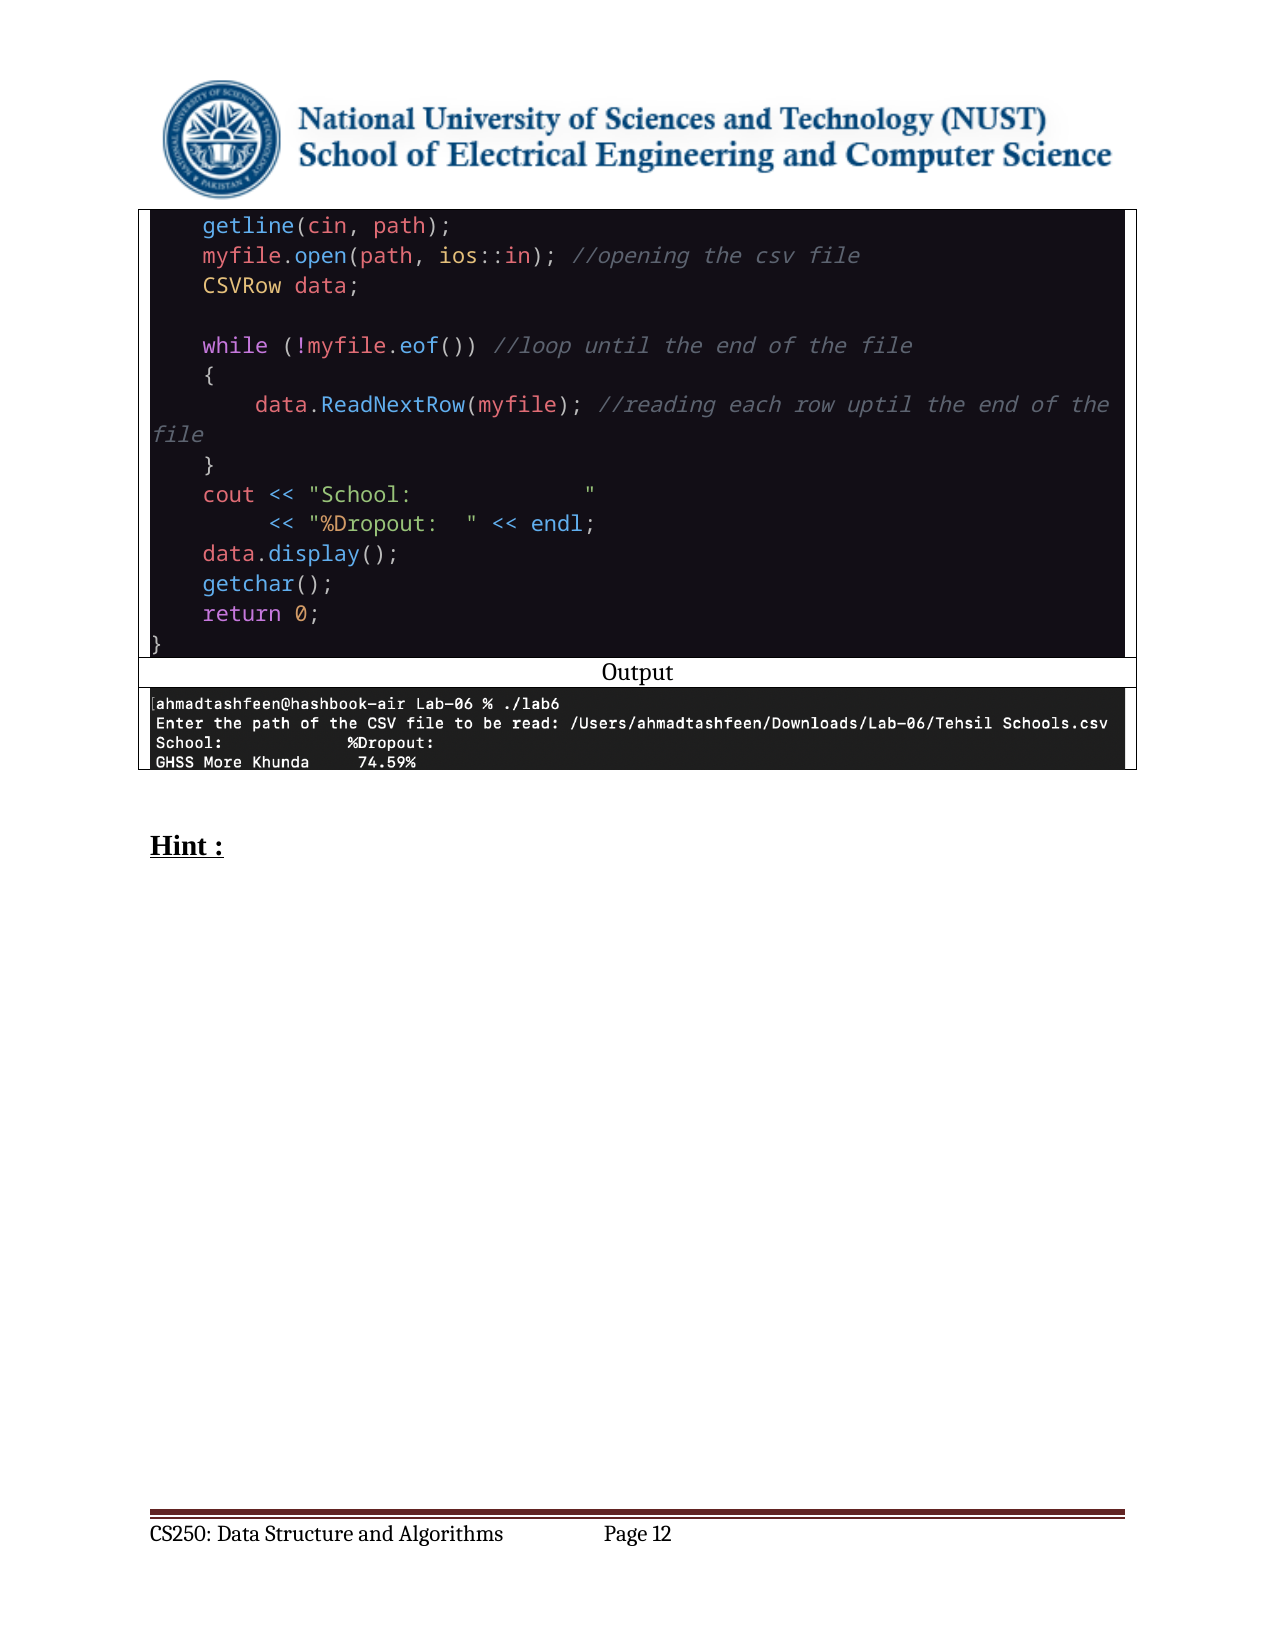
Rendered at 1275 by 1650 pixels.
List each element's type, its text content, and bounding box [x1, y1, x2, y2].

table_cell Output [139, 658, 1136, 687]
text Hint : [150, 828, 1125, 861]
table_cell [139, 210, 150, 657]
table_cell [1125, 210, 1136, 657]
picture [150, 75, 1125, 209]
picture [150, 688, 1125, 770]
table_cell [1125, 688, 1136, 769]
table_cell [139, 688, 150, 769]
